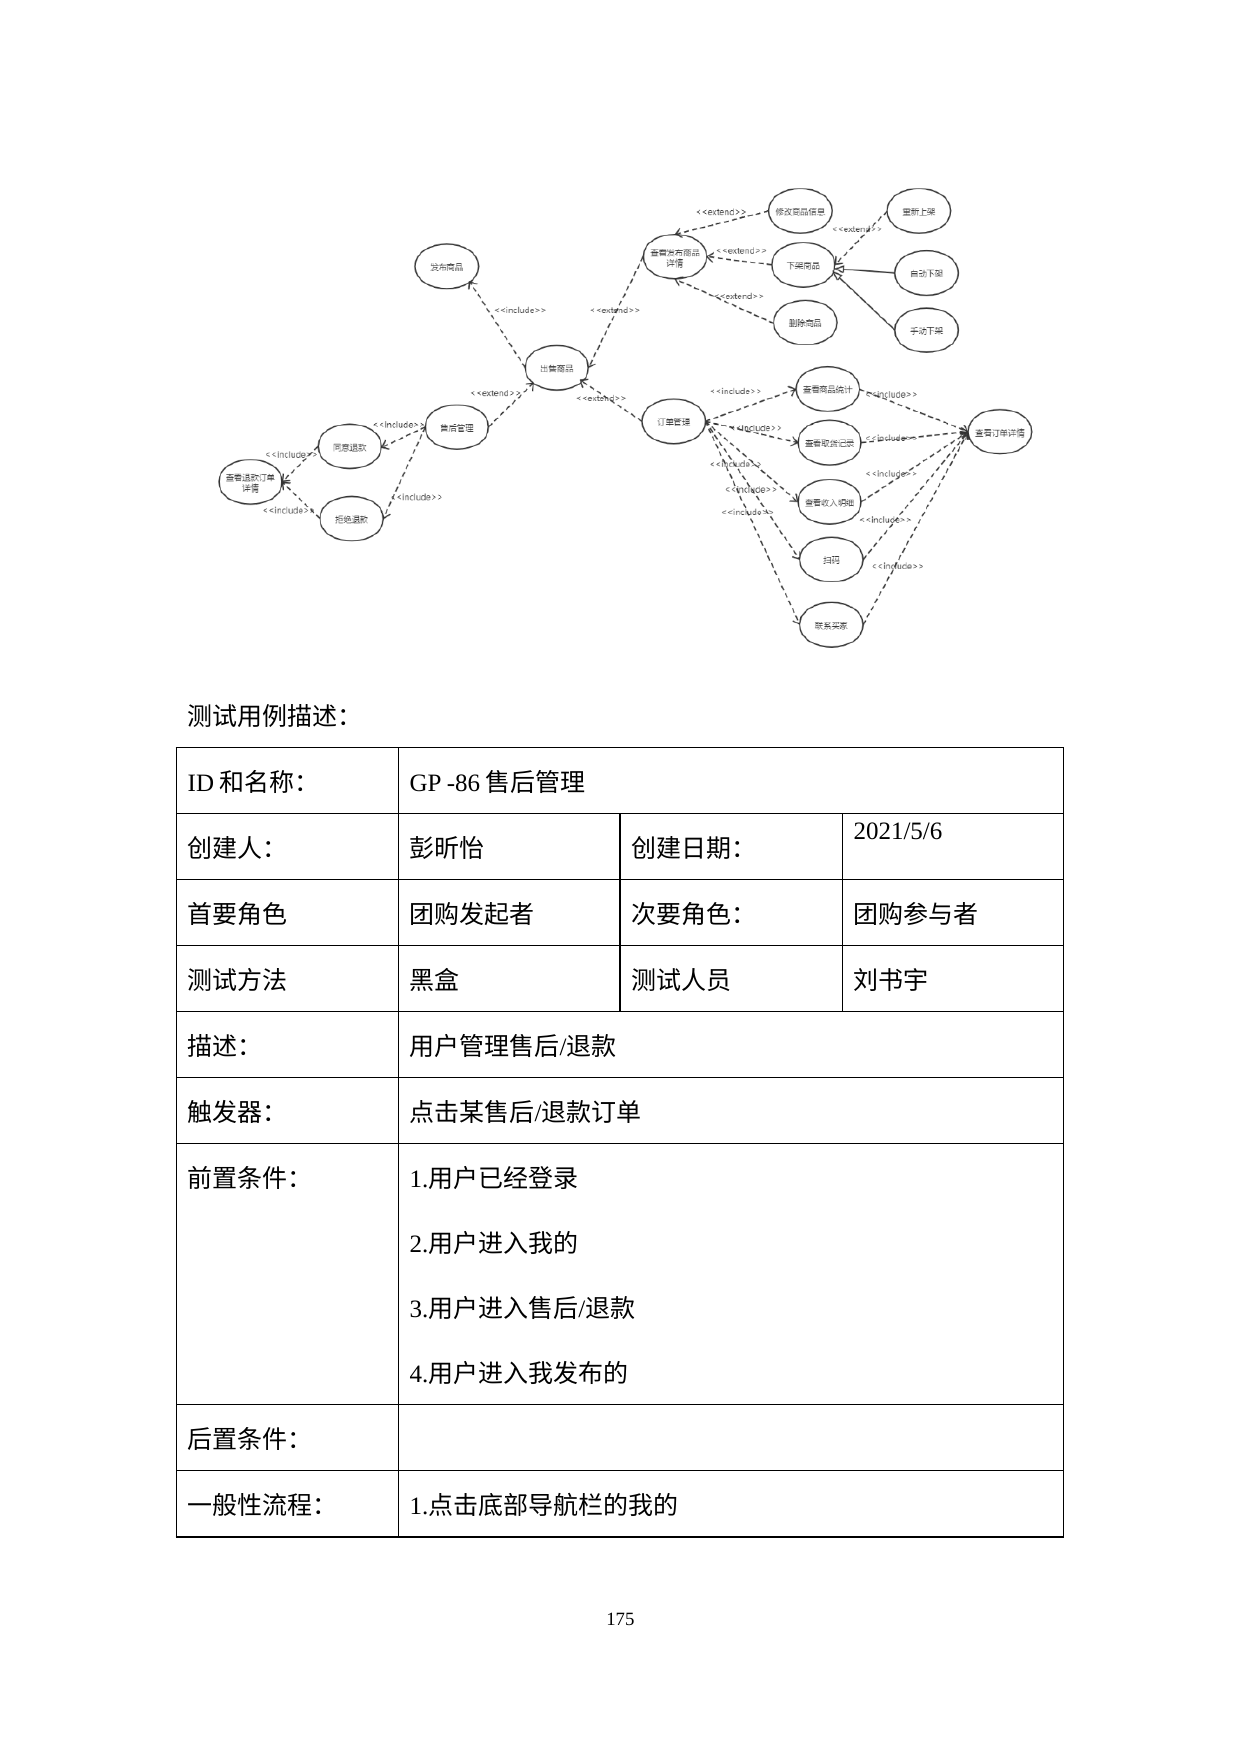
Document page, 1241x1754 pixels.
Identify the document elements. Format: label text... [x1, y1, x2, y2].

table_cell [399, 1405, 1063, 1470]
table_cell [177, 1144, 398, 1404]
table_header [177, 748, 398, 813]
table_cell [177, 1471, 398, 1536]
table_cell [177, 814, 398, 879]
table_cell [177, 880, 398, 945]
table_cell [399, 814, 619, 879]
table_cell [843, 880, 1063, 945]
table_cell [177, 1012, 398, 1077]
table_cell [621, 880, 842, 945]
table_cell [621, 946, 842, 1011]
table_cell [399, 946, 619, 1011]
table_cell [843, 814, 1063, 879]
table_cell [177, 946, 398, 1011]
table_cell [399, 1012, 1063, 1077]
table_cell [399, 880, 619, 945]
text 测试用例描述： [187, 682, 1053, 747]
picture [187, 162, 1053, 663]
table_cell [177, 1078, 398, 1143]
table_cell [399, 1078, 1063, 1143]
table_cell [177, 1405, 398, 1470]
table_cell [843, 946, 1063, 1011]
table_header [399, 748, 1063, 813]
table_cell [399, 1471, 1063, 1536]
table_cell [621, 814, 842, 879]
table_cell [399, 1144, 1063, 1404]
